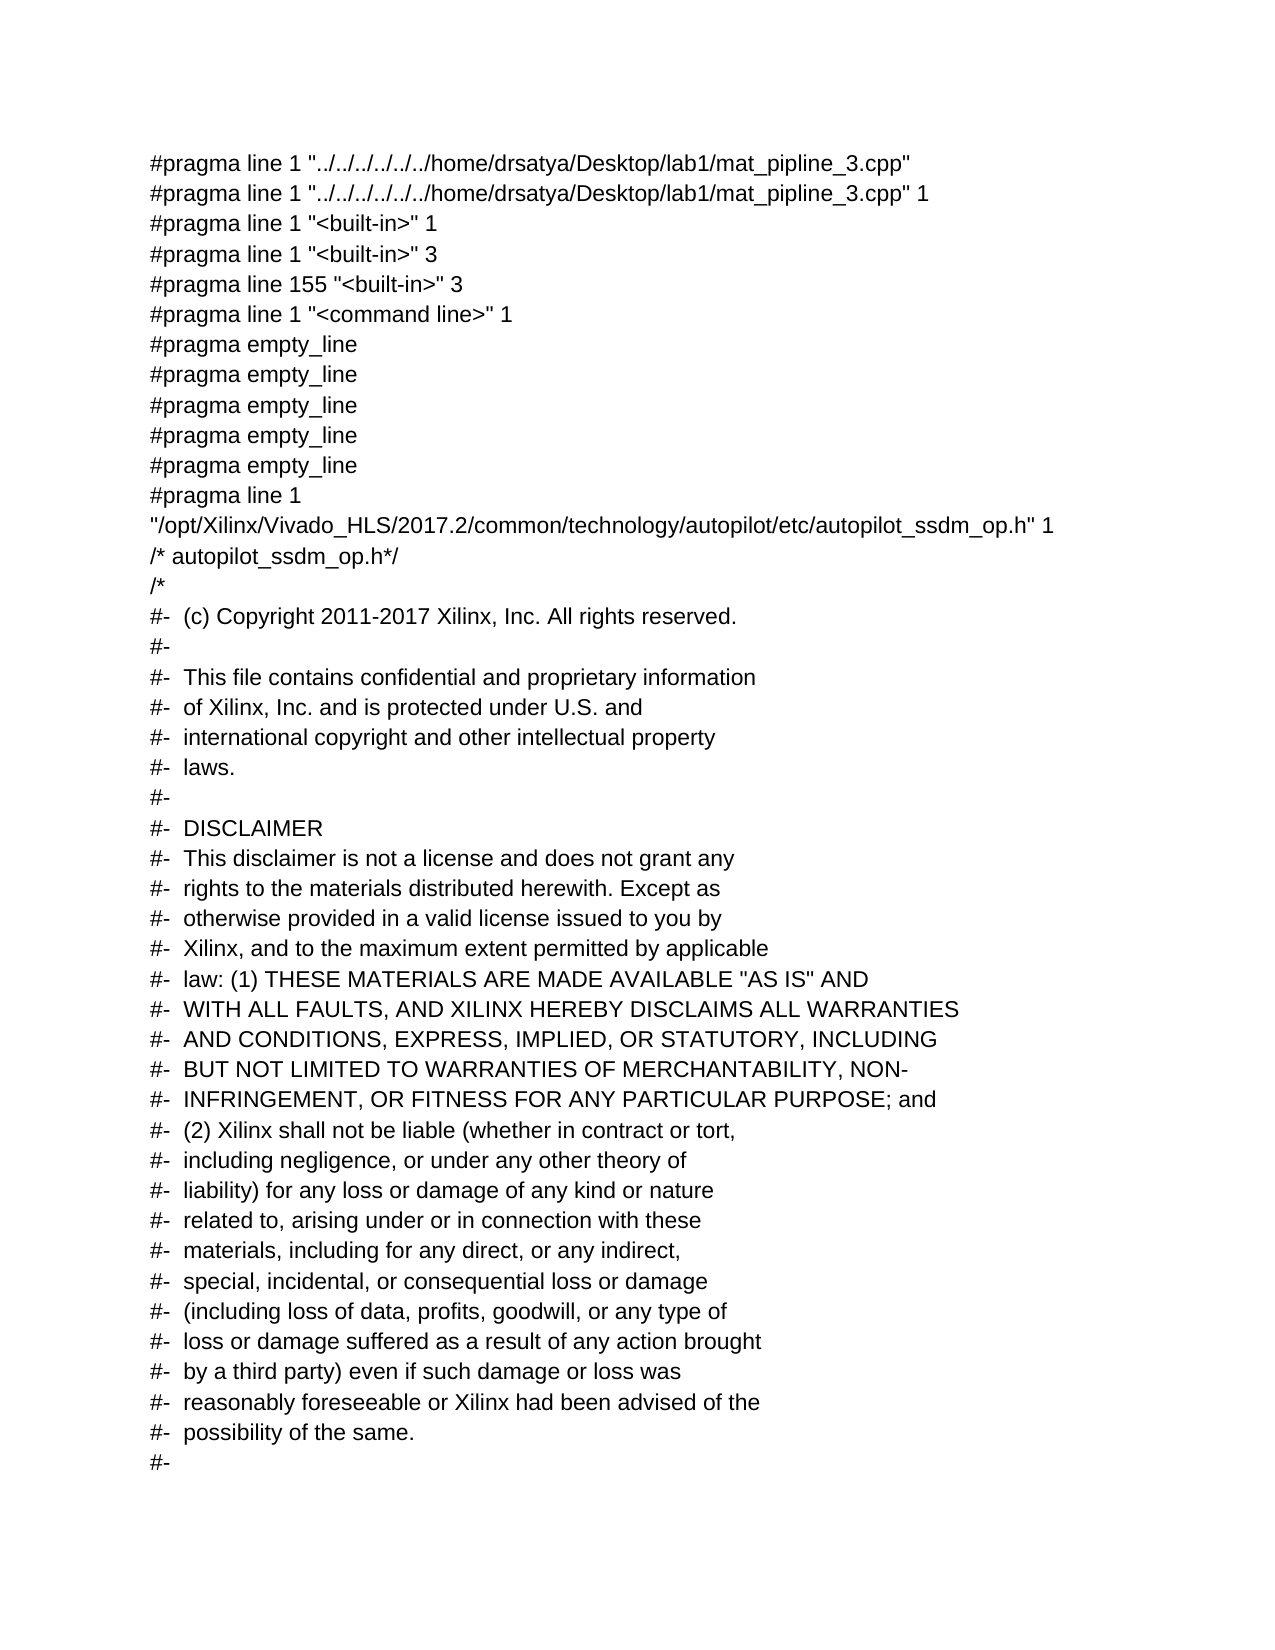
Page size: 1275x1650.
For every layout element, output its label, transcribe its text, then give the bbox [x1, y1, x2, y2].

text #- otherwise provided in a valid license issued to you by [150, 905, 1125, 932]
text #- AND CONDITIONS, EXPRESS, IMPLIED, OR STATUTORY, INCLUDING [150, 1026, 1125, 1052]
text #- WITH ALL FAULTS, AND XILINX HEREBY DISCLAIMS ALL WARRANTIES [150, 996, 1125, 1022]
text #- This file contains confidential and proprietary information [150, 663, 1125, 690]
text #- INFRINGEMENT, OR FITNESS FOR ANY PARTICULAR PURPOSE; and [150, 1086, 1125, 1113]
text #pragma empty_line [150, 452, 1125, 478]
text #- [150, 1449, 1125, 1475]
text #pragma line 155 "<built-in>" 3 [150, 271, 1125, 297]
text #- rights to the materials distributed herewith. Except as [150, 875, 1125, 901]
text /* autopilot_ssdm_op.h*/ [150, 543, 1125, 569]
text /* [150, 573, 1125, 599]
text #- BUT NOT LIMITED TO WARRANTIES OF MERCHANTABILITY, NON- [150, 1056, 1125, 1083]
text #- law: (1) THESE MATERIALS ARE MADE AVAILABLE "AS IS" AND [150, 966, 1125, 992]
text #- loss or damage suffered as a result of any action brought [150, 1328, 1125, 1354]
text #pragma empty_line [150, 392, 1125, 418]
text #- international copyright and other intellectual property [150, 724, 1125, 750]
text #- special, incidental, or consequential loss or damage [150, 1268, 1125, 1294]
text #- Xilinx, and to the maximum extent permitted by applicable [150, 935, 1125, 962]
text #pragma empty_line [150, 331, 1125, 358]
text #pragma line 1 "<built-in>" 3 [150, 241, 1125, 267]
text #- (2) Xilinx shall not be liable (whether in contract or tort, [150, 1117, 1125, 1143]
text #pragma line 1 "/opt/Xilinx/Vivado_HLS/2017.2/common/technology/autopilot/etc/autopilot_ssdm_op.h" 1 [150, 482, 1125, 539]
text #- laws. [150, 754, 1125, 781]
text #- [150, 633, 1125, 660]
text #- [150, 784, 1125, 811]
text #- reasonably foreseeable or Xilinx had been advised of the [150, 1388, 1125, 1415]
text #- This disclaimer is not a license and does not grant any [150, 845, 1125, 871]
text #- (including loss of data, profits, goodwill, or any type of [150, 1298, 1125, 1324]
text #- materials, including for any direct, or any indirect, [150, 1237, 1125, 1264]
text #- of Xilinx, Inc. and is protected under U.S. and [150, 694, 1125, 720]
text #- including negligence, or under any other theory of [150, 1147, 1125, 1173]
text #- (c) Copyright 2011-2017 Xilinx, Inc. All rights reserved. [150, 603, 1125, 629]
text #pragma line 1 "../../../../../../home/drsatya/Desktop/lab1/mat_pipline_3.cpp" [150, 150, 1125, 176]
text #- possibility of the same. [150, 1419, 1125, 1445]
text #- liability) for any loss or damage of any kind or nature [150, 1177, 1125, 1203]
text #pragma line 1 "<built-in>" 1 [150, 210, 1125, 237]
text #pragma line 1 "<command line>" 1 [150, 301, 1125, 327]
text #pragma empty_line [150, 422, 1125, 448]
text #- DISCLAIMER [150, 814, 1125, 841]
text #pragma empty_line [150, 361, 1125, 388]
text #- by a third party) even if such damage or loss was [150, 1358, 1125, 1385]
text #pragma line 1 "../../../../../../home/drsatya/Desktop/lab1/mat_pipline_3.cpp" 1 [150, 180, 1125, 207]
text #- related to, arising under or in connection with these [150, 1207, 1125, 1234]
